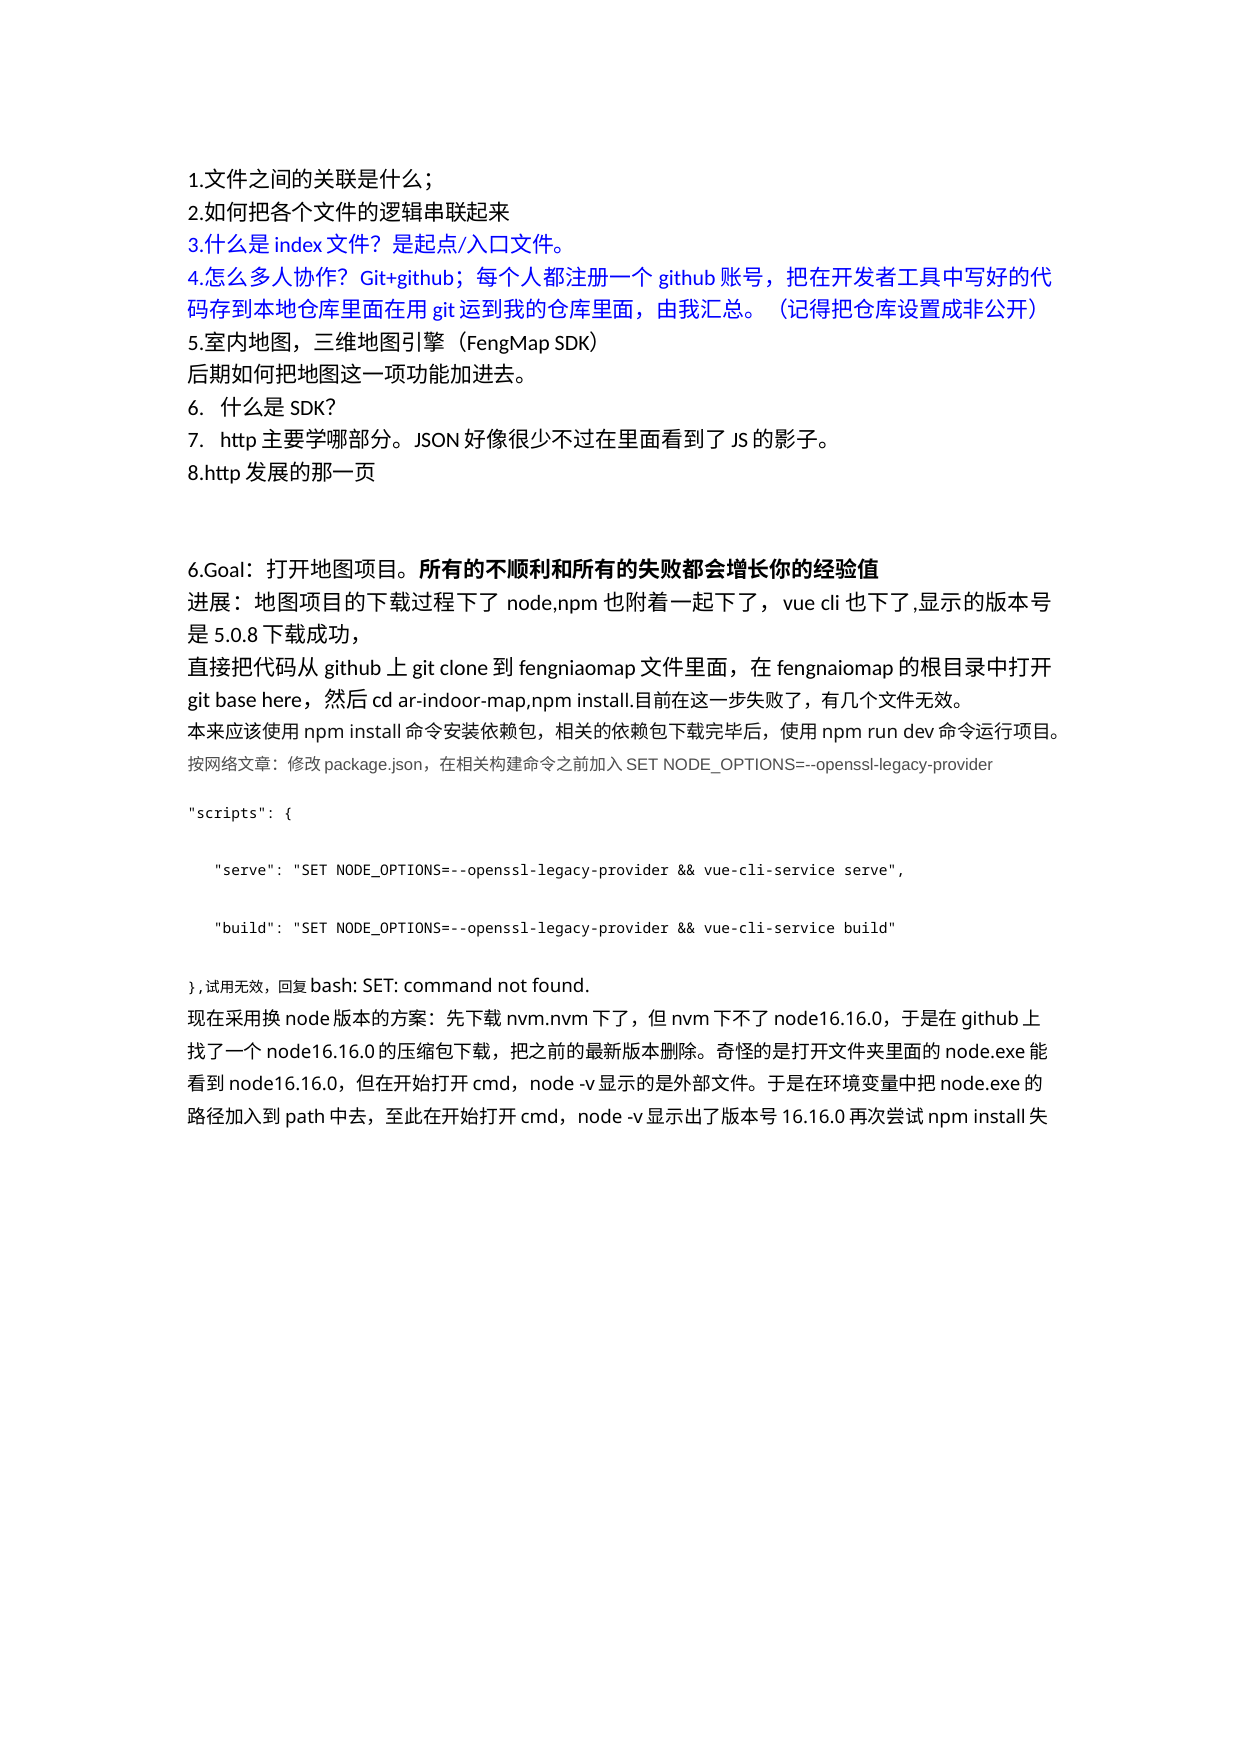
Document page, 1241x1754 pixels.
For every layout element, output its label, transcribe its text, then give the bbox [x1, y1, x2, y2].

text 1.文件之间的关联是什么； [187, 162, 1053, 194]
list http主要学哪部分。JSON好像很少不过在里面看到了JS的影子。 [187, 422, 1053, 454]
list 什么是SDK？ [187, 389, 1053, 422]
text "scripts": { [187, 796, 1053, 829]
text },试用无效，回复bash: SET: command not found. [187, 969, 1053, 1001]
text 进展：地图项目的下载过程下了node,npm也附着一起下了，vue cli也下了,显示的版本号是5.0.8下载成功， [187, 584, 1053, 649]
list 8.http发展的那一页 [187, 454, 1053, 487]
text 4.怎么多人协作？Git+github；每个人都注册一个github账号，把在开发者工具中写好的代码存到本地仓库里面在用git运到我的仓库里面，由我汇总。（记得把仓库设置成非公开） [187, 259, 1053, 324]
text 5.室内地图，三维地图引擎（FengMap SDK） [187, 324, 1053, 357]
text 现在采用换node版本的方案：先下载nvm.nvm下了，但nvm下不了node16.16.0，于是在github上找了一个node16.16.0的压缩包下载，把之前的最新版本删除。奇怪的是打开文件夹里面的node.exe能看到node16.16.0，但在开始打开cmd，node -v显示的是外部文件。于是在环境变量中把node.exe的路径加入到path中去，至此在开始打开cmd，node -v显示出了版本号16.16.0再次尝试npm install失败。 [187, 1001, 1053, 1131]
text 2.如何把各个文件的逻辑串联起来 [187, 194, 1053, 227]
text 后期如何把地图这一项功能加进去。 [187, 357, 1053, 389]
text "serve": "SET NODE_OPTIONS=--openssl-legacy-provider && vue-cli-service serve", [187, 854, 1053, 886]
text "build": "SET NODE_OPTIONS=--openssl-legacy-provider && vue-cli-service build" [187, 911, 1053, 944]
text 直接把代码从github上git clone到fengniaomap文件里面，在fengnaiomap的根目录中打开git base here，然后cd ar-indoor-map,npm install.目前在这一步失败了，有几个文件无效。 [187, 649, 1053, 714]
text 6.Goal：打开地图项目。所有的不顺利和所有的失败都会增长你的经验值 [187, 552, 1053, 584]
text 按网络文章：修改package.json，在相关构建命令之前加入SET NODE_OPTIONS=--openssl-legacy-provider [187, 747, 1053, 779]
text 3.什么是index文件？是起点/入口文件。 [187, 227, 1053, 259]
text 本来应该使用npm install命令安装依赖包，相关的依赖包下载完毕后，使用npm run dev命令运行项目。 [187, 714, 1053, 747]
